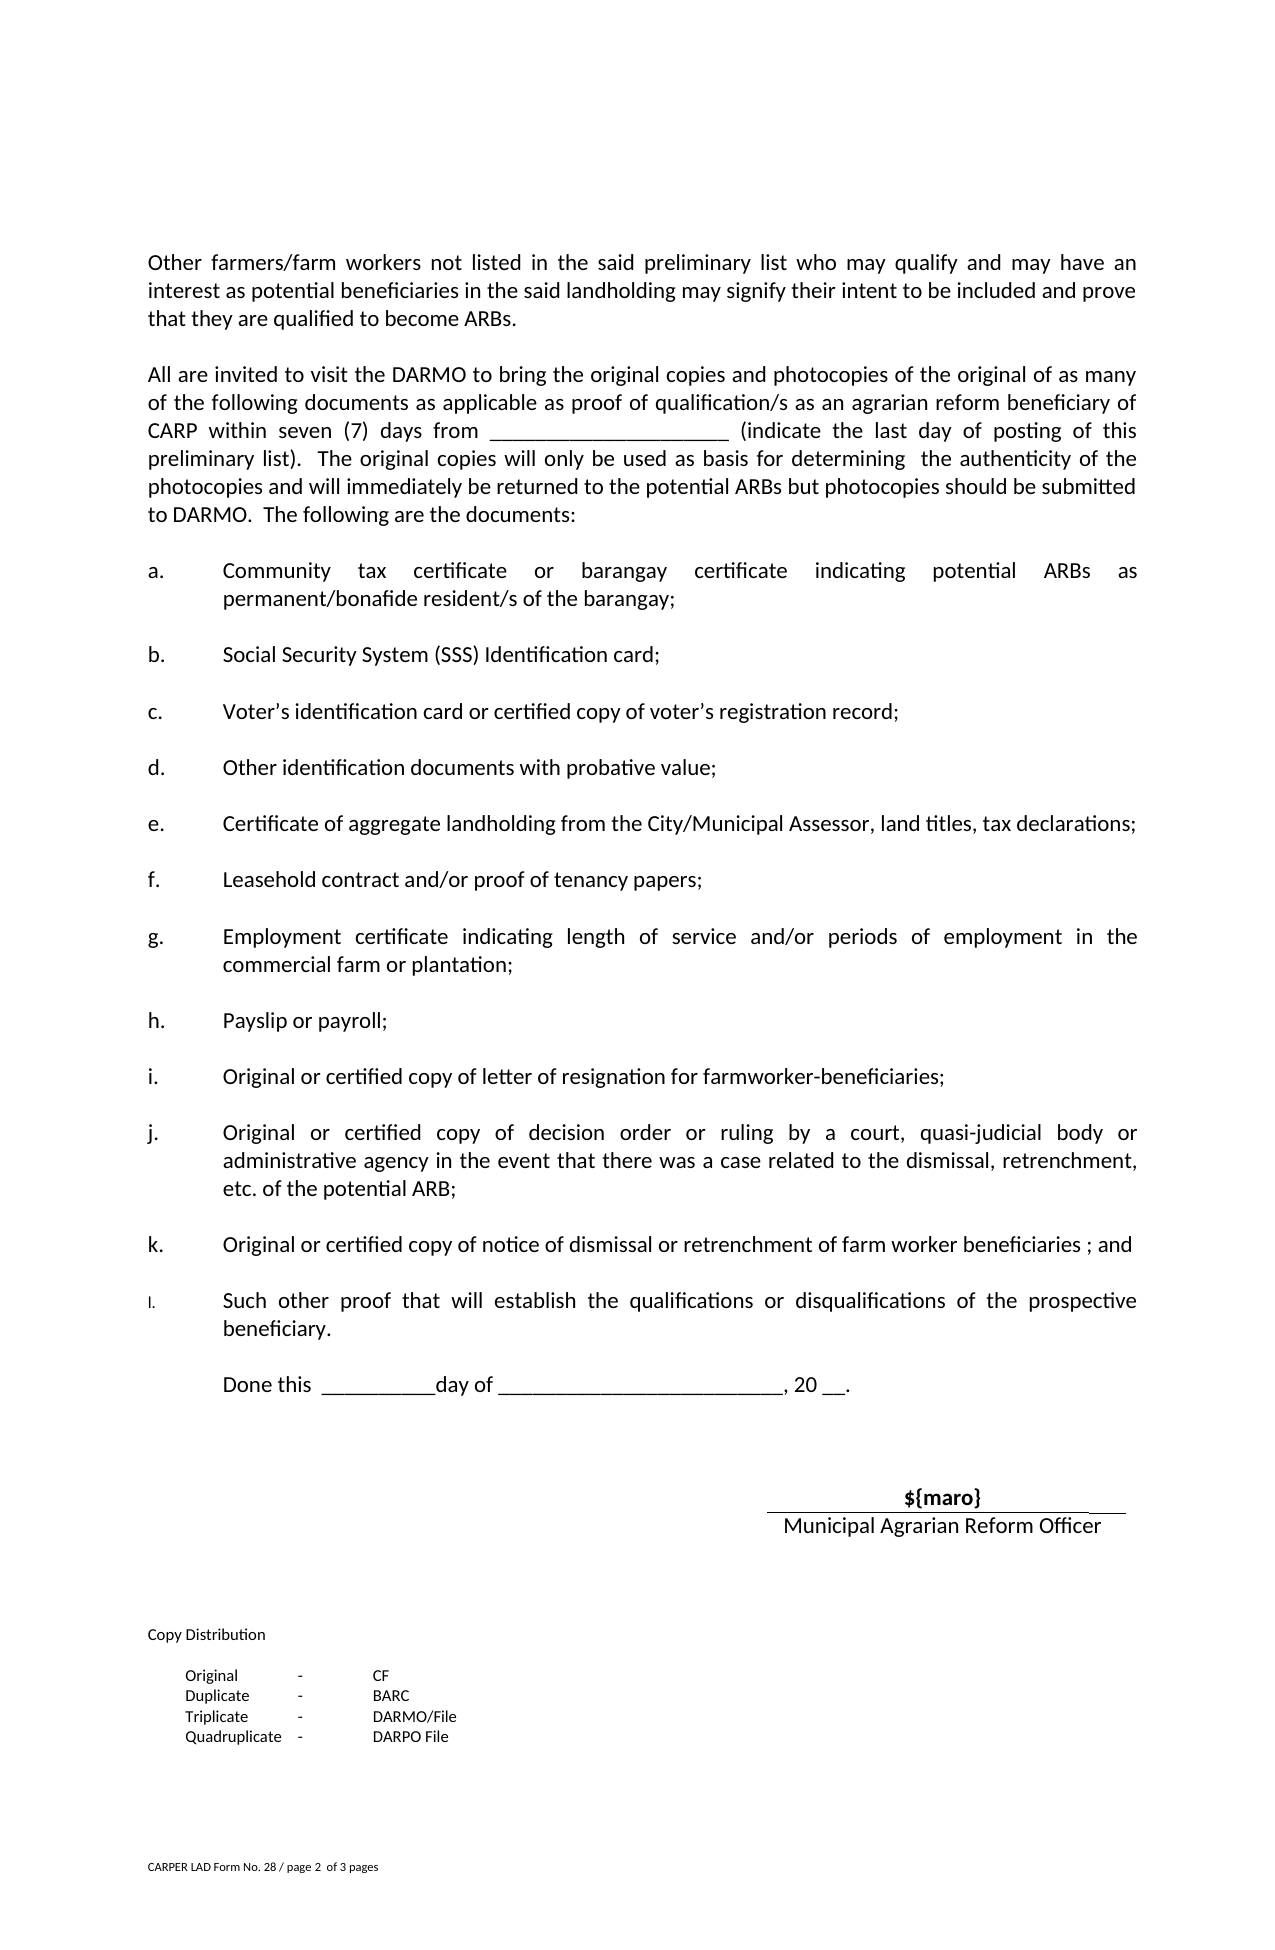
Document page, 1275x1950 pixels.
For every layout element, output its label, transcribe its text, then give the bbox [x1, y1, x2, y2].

text c. Voter’s identification card or certified copy of voter’s registration record; [148, 697, 1139, 725]
text j. Original or certified copy of decision order or ruling by a court, quasi-judicial body or administrative agency in the event that there was a case related to the dismissal, retrenchment, etc. of the potential ARB; [148, 1118, 1139, 1202]
text d. Other identification documents with probative value; [148, 753, 1139, 781]
list Employment certificate indicating length of service and/or periods of employment in the commercial farm or plantation; [148, 922, 1139, 978]
text Quadruplicate - DARPO File [148, 1726, 1139, 1746]
table_cell Municipal Agrarian Reform Officer [757, 1511, 1128, 1539]
text Duplicate - BARC [148, 1686, 1139, 1706]
list Original or certified copy of notice of dismissal or retrenchment of farm worker beneficiaries ; and [148, 1230, 1139, 1258]
text Original - CF [148, 1665, 1139, 1686]
text Triplicate - DARMO/File [148, 1706, 1139, 1726]
text e. Certificate of aggregate landholding from the City/Municipal Assessor, land titles, tax declarations; [148, 809, 1139, 837]
text a. Community tax certificate or barangay certificate indicating potential ARBs as permanent/bonafide resident/s of the barangay; [148, 556, 1139, 612]
text Done this __________day of _________________________, 20 __. [148, 1370, 1139, 1398]
text b. Social Security System (SSS) Identification card; [148, 640, 1139, 668]
text Copy Distribution [148, 1624, 1139, 1645]
text Other farmers/farm workers not listed in the said preliminary list who may qualify and may have an interest as potential beneficiaries in the said landholding may signify their intent to be included and prove that they are qualified to become ARBs. [148, 248, 1139, 332]
list Payslip or payroll; [148, 1006, 1139, 1034]
text i. Original or certified copy of letter of resignation for farmworker-beneficiaries; [148, 1062, 1139, 1090]
text f. Leasehold contract and/or proof of tenancy papers; [148, 865, 1139, 893]
list Such other proof that will establish the qualifications or disqualifications of the prospective beneficiary. [148, 1286, 1139, 1342]
table_header ${maro} [757, 1483, 1128, 1511]
text All are invited to visit the DARMO to bring the original copies and photocopies of the original of as many of the following documents as applicable as proof of qualification/s as an agrarian reform beneficiary of CARP within seven (7) days from _____________________ (indicate the last day of posting of this preliminary list). The original copies will only be used as basis for determining the authenticity of the photocopies and will immediately be returned to the potential ARBs but photocopies should be submitted to DARMO. The following are the documents: [148, 360, 1139, 528]
